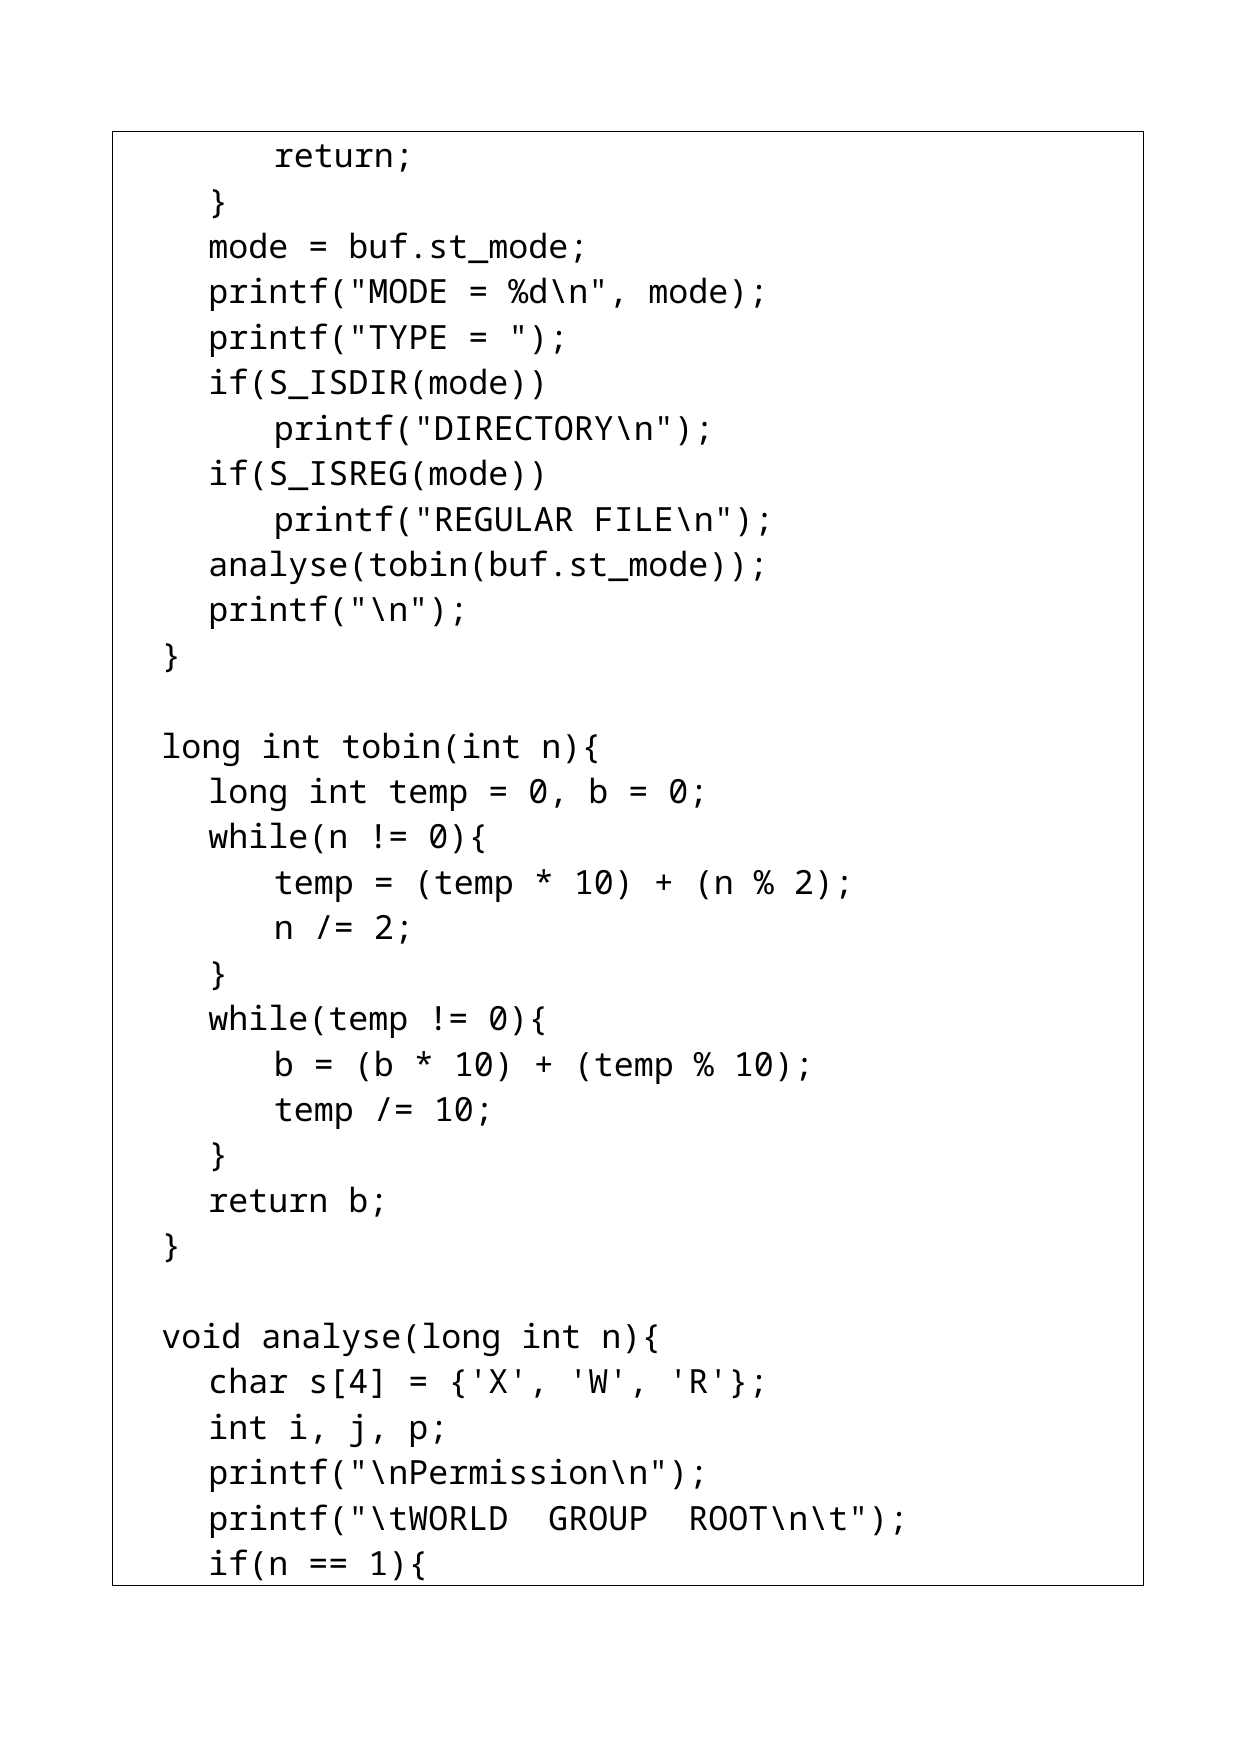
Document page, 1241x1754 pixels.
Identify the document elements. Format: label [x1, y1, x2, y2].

table_header [113, 132, 1143, 1585]
